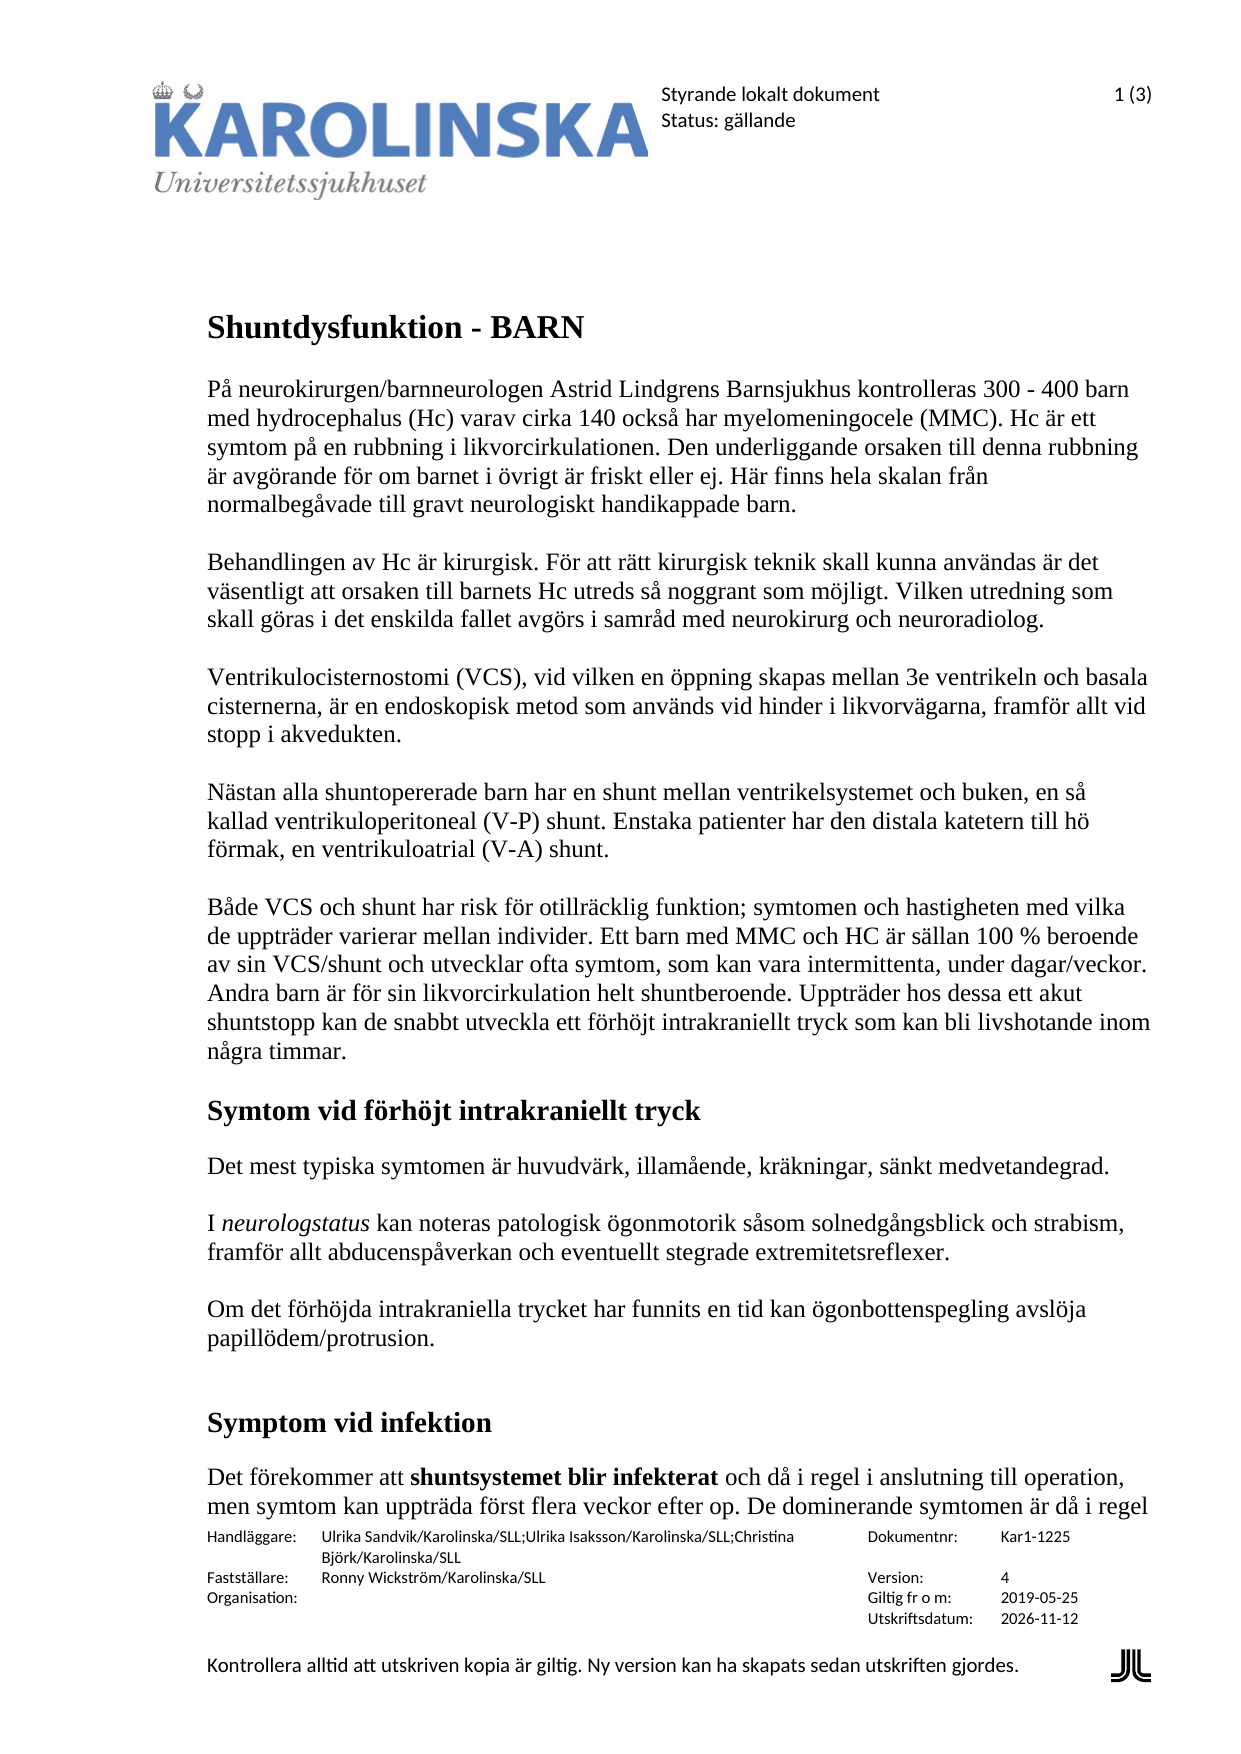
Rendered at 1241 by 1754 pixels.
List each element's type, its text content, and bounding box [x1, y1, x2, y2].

text Det mest typiska symtomen är huvudvärk, illamående, kräkningar, sänkt medvetandegrad. [207, 1151, 1152, 1179]
text I neurologstatus kan noteras patologisk ögonmotorik såsom solnedgångsblick och strabism, framför allt abducenspåverkan och eventuellt stegrade extremitetsreflexer. [207, 1208, 1152, 1266]
text Det förekommer att shuntsystemet blir infekterat och då i regel i anslutning till operation, men symtom kan uppträda först flera veckor efter op. De dominerande symtomen är då i regel [207, 1462, 1152, 1520]
text Både VCS och shunt har risk för otillräcklig funktion; symtomen och hastigheten med vilka de uppträder varierar mellan individer. Ett barn med MMC och HC är sällan 100 % beroende av sin VCS/shunt och utvecklar ofta symtom, som kan vara intermittenta, under dagar/veckor. Andra barn är för sin likvorcirkulation helt shuntberoende. Uppträder hos dessa ett akut shuntstopp kan de snabbt utveckla ett förhöjt intrakraniellt tryck som kan bli livshotande inom några timmar. [207, 892, 1152, 1064]
text Ventrikulocisternostomi (VCS), vid vilken en öppning skapas mellan 3e ventrikeln och basala cisternerna, är en endoskopisk metod som används vid hinder i likvorvägarna, framför allt vid stopp i akvedukten. [207, 662, 1152, 748]
picture [152, 81, 649, 200]
subtitle Symptom vid infektion [207, 1381, 1152, 1438]
subtitle Symtom vid förhöjt intrakraniellt tryck [207, 1093, 1152, 1127]
subtitle Shuntdysfunktion - BARN [207, 307, 1152, 346]
text Nästan alla shuntopererade barn har en shunt mellan ventrikelsystemet och buken, en så kallad ventrikuloperitoneal (V-P) shunt. Enstaka patienter har den distala katetern till hö förmak, en ventrikuloatrial (V-A) shunt. [207, 777, 1152, 863]
text Om det förhöjda intrakraniella trycket har funnits en tid kan ögonbottenspegling avslöja papillödem/protrusion. [207, 1294, 1152, 1352]
text Behandlingen av Hc är kirurgisk. För att rätt kirurgisk teknik skall kunna användas är det väsentligt att orsaken till barnets Hc utreds så noggrant som möjligt. Vilken utredning som skall göras i det enskilda fallet avgörs i samråd med neurokirurg och neuroradiolog. [207, 547, 1152, 633]
text På neurokirurgen/barnneurologen Astrid Lindgrens Barnsjukhus kontrolleras 300 - 400 barn med hydrocephalus (Hc) varav cirka 140 också har myelomeningocele (MMC). Hc är ett symtom på en rubbning i likvorcirkulationen. Den underliggande orsaken till denna rubbning är avgörande för om barnet i övrigt är friskt eller ej. Här finns hela skalan från normalbegåvade till gravt neurologiskt handikappade barn. [207, 374, 1152, 518]
